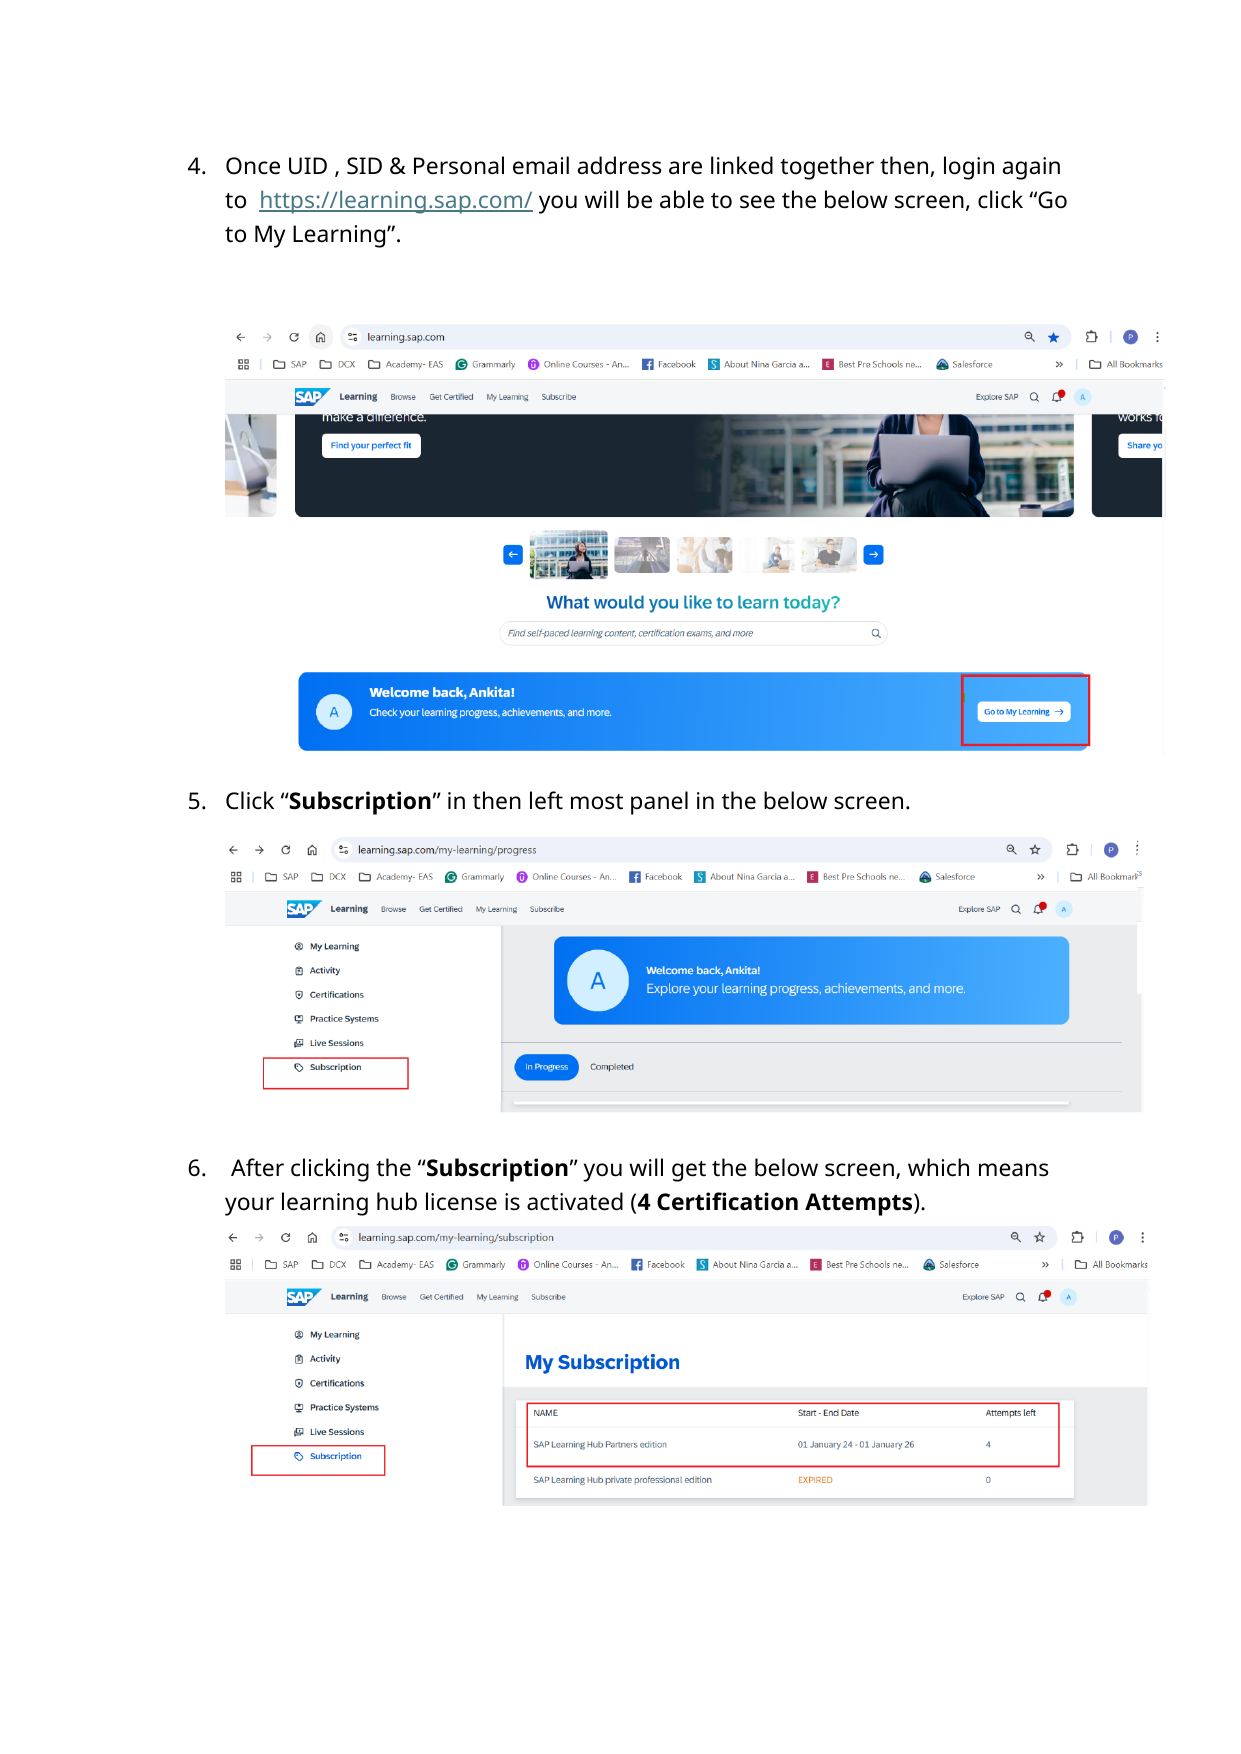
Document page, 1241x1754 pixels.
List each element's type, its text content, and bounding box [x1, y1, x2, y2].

picture [225, 835, 1165, 1133]
picture [225, 1219, 1165, 1521]
list Once UID , SID & Personal email address are linked together then, login again to https://learning.sap.com/ you will be able to see the below screen, click “Go to My Learning”. [187, 150, 1090, 249]
picture [225, 318, 1166, 766]
list Click “Subscription” in then left most panel in the below screen. [187, 784, 1090, 816]
